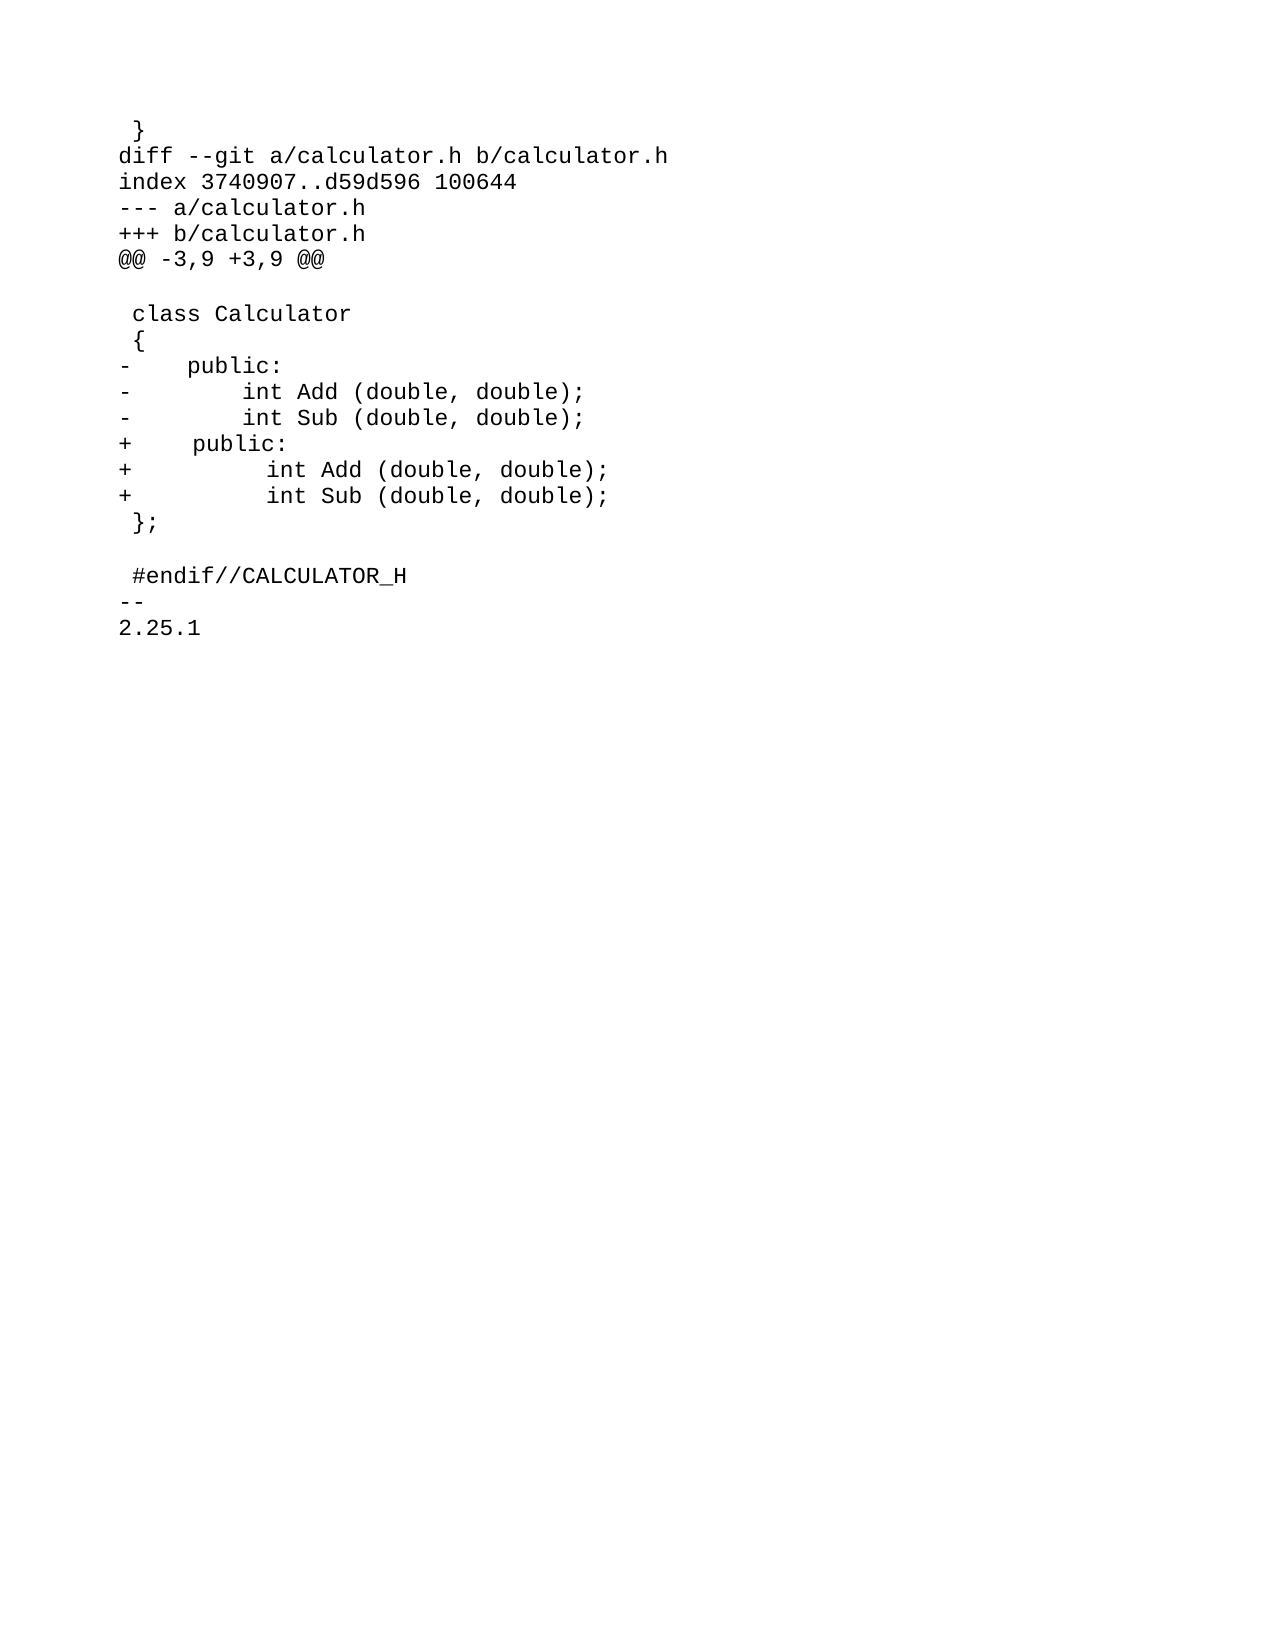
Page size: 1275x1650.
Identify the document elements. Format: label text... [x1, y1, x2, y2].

text index 3740907..d59d596 100644 [118, 170, 1157, 196]
text { [118, 328, 1157, 354]
text } [118, 118, 1157, 144]
text diff --git a/calculator.h b/calculator.h [118, 144, 1157, 170]
text + int Sub (double, double); [118, 484, 1157, 510]
text #endif//CALCULATOR_H [118, 565, 1157, 591]
text class Calculator [118, 302, 1157, 328]
text }; [118, 510, 1157, 536]
text -- [118, 591, 1157, 617]
text - public: [118, 354, 1157, 380]
text - int Sub (double, double); [118, 406, 1157, 432]
text --- a/calculator.h [118, 196, 1157, 222]
text +++ b/calculator.h [118, 222, 1157, 248]
text + int Add (double, double); [118, 458, 1157, 484]
text 2.25.1 [118, 617, 1157, 642]
text @@ -3,9 +3,9 @@ [118, 248, 1157, 274]
text + public: [118, 432, 1157, 458]
text - int Add (double, double); [118, 380, 1157, 406]
